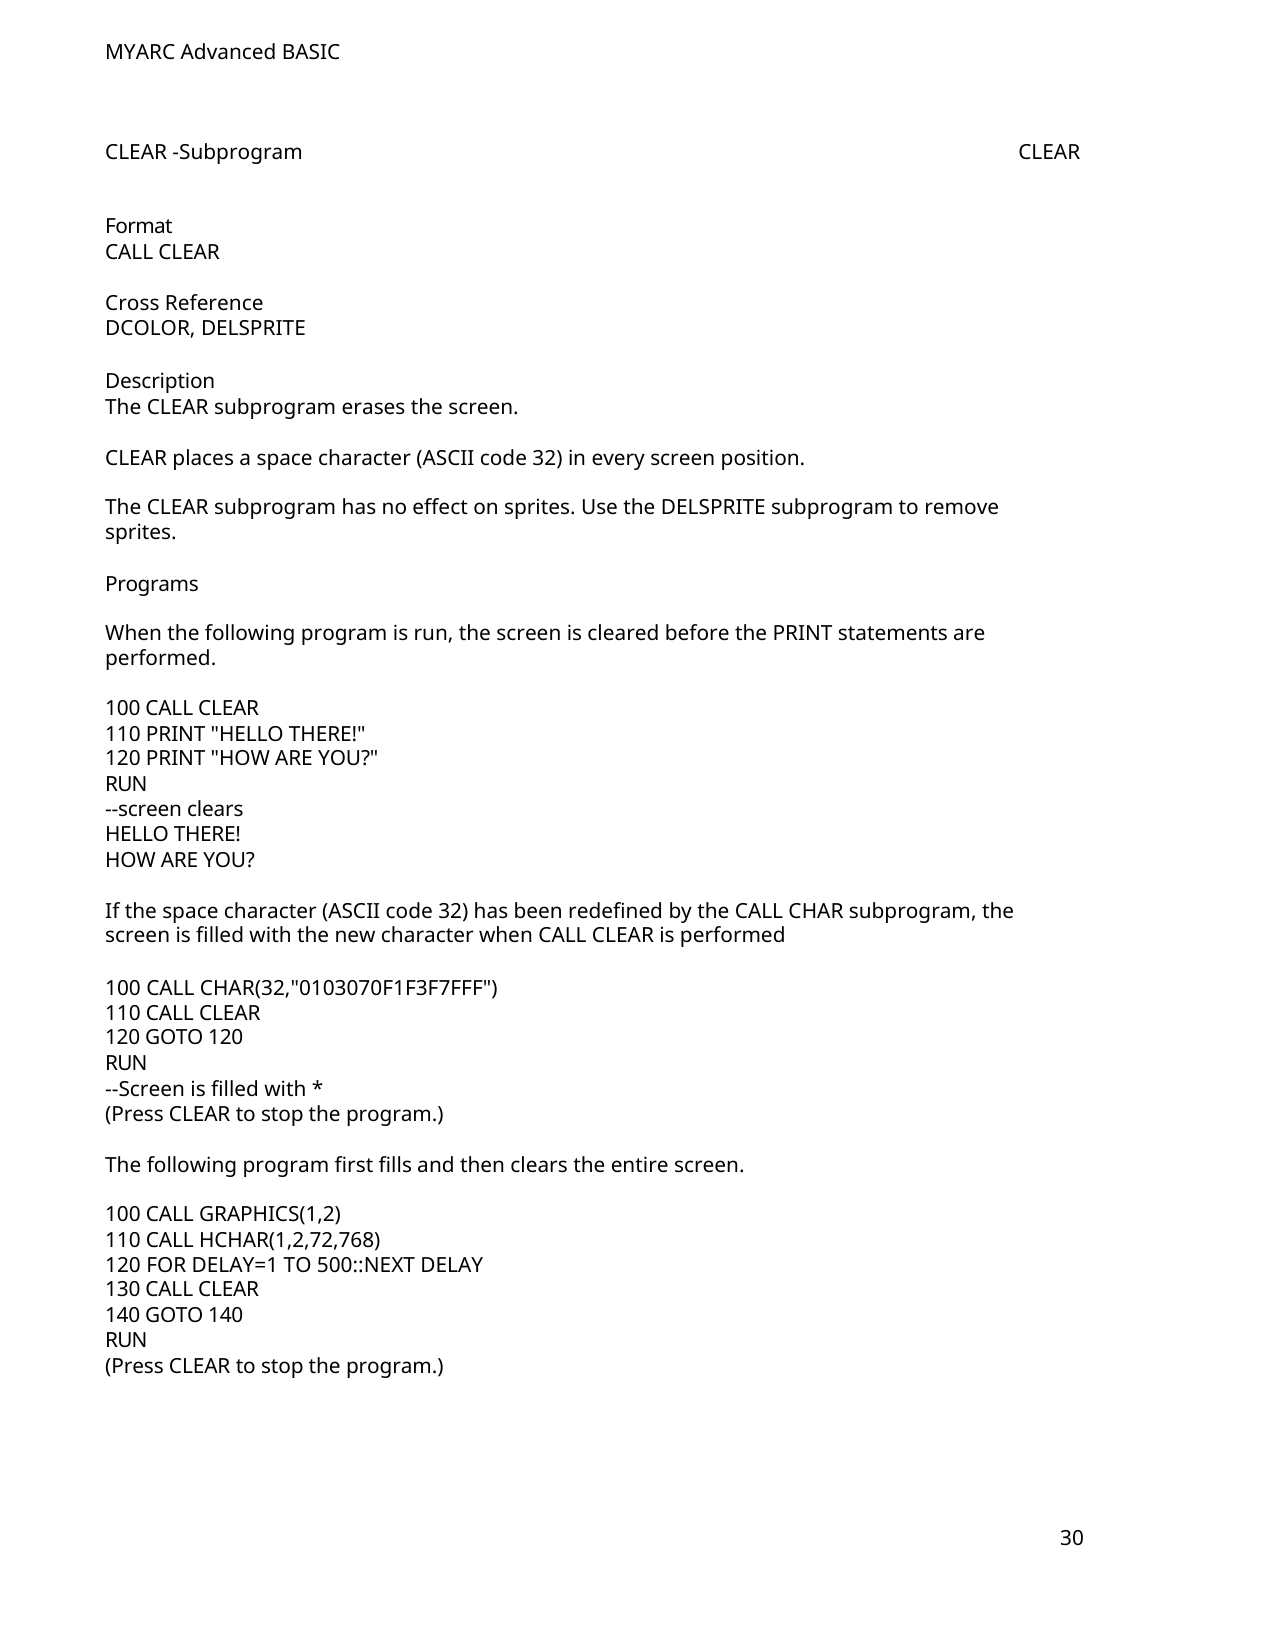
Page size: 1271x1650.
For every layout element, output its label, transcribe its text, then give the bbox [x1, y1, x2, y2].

text 120 GOTO 120 [105, 1027, 1084, 1049]
text 120 FOR DELAY=1 TO 500::NEXT DELAY [105, 1254, 1084, 1277]
text 100 CALL GRAPHICS(1,2) [105, 1204, 1084, 1226]
text --Screen is filled with * [105, 1078, 1084, 1101]
text MYARC Advanced BASIC [105, 41, 1084, 64]
text If the space character (ASCII code 32) has been redefined by the CALL CHAR subprogram, the screen is filled with the new character when CALL CLEAR is performed [105, 899, 1076, 948]
text 110 PRINT "HELLO THERE!" [105, 723, 1084, 746]
text CALL CLEAR [105, 242, 1084, 264]
text HELLO THERE! [105, 824, 1084, 846]
text Programs [105, 573, 1084, 596]
text CLEAR places a space character (ASCII code 32) in every screen position. [105, 448, 1084, 470]
text 100 CALL CHAR(32,"0103070F1F3F7FFF") [105, 977, 1084, 1000]
text --screen clears [105, 799, 1084, 821]
text 110 CALL HCHAR(1,2,72,768) [105, 1229, 1084, 1252]
text 130 CALL CLEAR [105, 1279, 1084, 1301]
text 100 CALL CLEAR [105, 698, 1084, 719]
text The following program first fills and then clears the entire screen. [105, 1153, 1084, 1177]
text (Press CLEAR to stop the program.) [105, 1103, 1084, 1126]
text 120 PRINT "HOW ARE YOU?" [105, 748, 1084, 770]
text Format [105, 216, 1084, 238]
text Description [105, 371, 1084, 392]
text RUN [105, 1053, 1084, 1074]
text 140 GOTO 140 [105, 1305, 1084, 1326]
text The CLEAR subprogram erases the screen. [105, 396, 1084, 419]
text When the following program is run, the screen is cleared before the PRINT statements are performed. [105, 621, 1076, 671]
text (Press CLEAR to stop the program.) [105, 1355, 1084, 1378]
text The CLEAR subprogram has no effect on sprites. Use the DELSPRITE subprogram to remove sprites. [105, 495, 1076, 545]
text HOW ARE YOU? [105, 849, 1084, 872]
text 110 CALL CLEAR [105, 1003, 1084, 1025]
text Cross Reference DCOLOR, DELSPRITE [105, 290, 1084, 341]
text RUN [105, 774, 1084, 796]
text RUN [105, 1329, 1084, 1352]
text CLEAR -Subprogram CLEAR [105, 141, 1084, 164]
text 30 [97, 1528, 1084, 1550]
